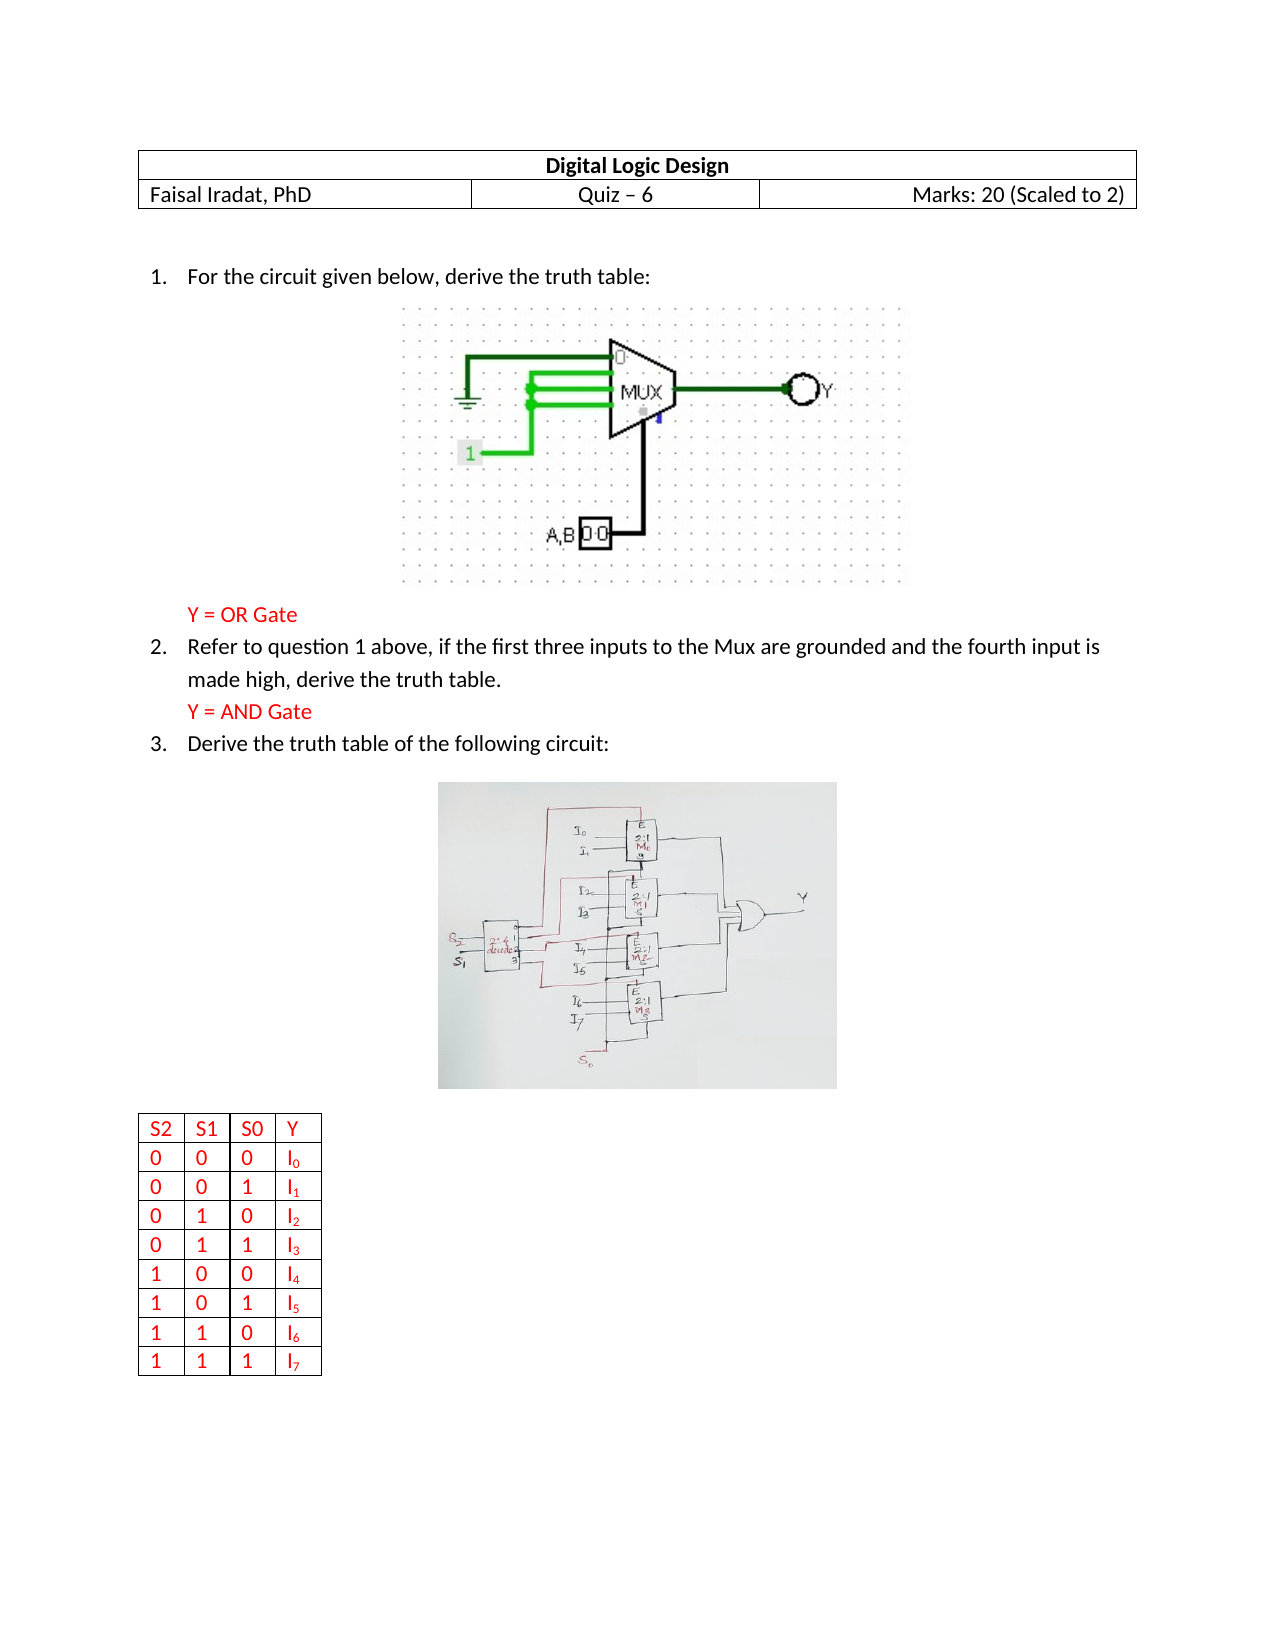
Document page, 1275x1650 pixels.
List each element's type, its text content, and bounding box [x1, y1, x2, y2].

table_cell 1 [231, 1289, 275, 1317]
table_cell 1 [185, 1201, 229, 1229]
table_cell I3 [276, 1230, 321, 1258]
list Derive the truth table of the following circuit: [150, 729, 1125, 757]
table_cell 0 [231, 1143, 275, 1171]
list Y = AND Gate [187, 697, 1125, 725]
table_cell 1 [139, 1260, 184, 1287]
table_cell I7 [276, 1347, 321, 1375]
table_header Y [276, 1114, 321, 1142]
table_cell 1 [231, 1230, 275, 1258]
table_cell 0 [185, 1289, 229, 1317]
table_cell 1 [139, 1289, 184, 1317]
picture [438, 782, 837, 1089]
picture [400, 294, 913, 597]
list Y = OR Gate [187, 600, 1125, 628]
table_cell I4 [276, 1260, 321, 1287]
table_cell 0 [139, 1172, 184, 1200]
table_cell Faisal Iradat, PhD [139, 180, 471, 208]
table_cell 1 [185, 1318, 229, 1346]
table_header S0 [231, 1114, 275, 1142]
table_cell Marks: 20 (Scaled to 2) [760, 180, 1136, 208]
table_cell I6 [276, 1318, 321, 1346]
table_cell 0 [185, 1260, 229, 1287]
table_header S1 [185, 1114, 229, 1142]
table_header S2 [139, 1114, 184, 1142]
table_cell I1 [276, 1172, 321, 1200]
table_cell 0 [139, 1230, 184, 1258]
table_header Digital Logic Design [139, 151, 1136, 179]
table_cell 1 [139, 1347, 184, 1375]
table_cell 0 [185, 1143, 229, 1171]
list For the circuit given below, derive the truth table: [150, 262, 1125, 290]
table_cell 1 [185, 1230, 229, 1258]
table_cell I0 [276, 1143, 321, 1171]
table_cell 0 [139, 1143, 184, 1171]
table_cell 1 [185, 1347, 229, 1375]
table_cell 0 [231, 1260, 275, 1287]
list Refer to question 1 above, if the first three inputs to the Mux are grounded and the fourth input is made high, derive the truth table. [150, 632, 1125, 693]
table_cell 0 [185, 1172, 229, 1200]
table_cell 0 [231, 1318, 275, 1346]
table_cell I2 [276, 1201, 321, 1229]
table_cell Quiz – 6 [472, 180, 759, 208]
table_cell 1 [231, 1347, 275, 1375]
table_cell 1 [231, 1172, 275, 1200]
table_cell 0 [139, 1201, 184, 1229]
table_cell I5 [276, 1289, 321, 1317]
table_cell 0 [231, 1201, 275, 1229]
table_cell 1 [139, 1318, 184, 1346]
